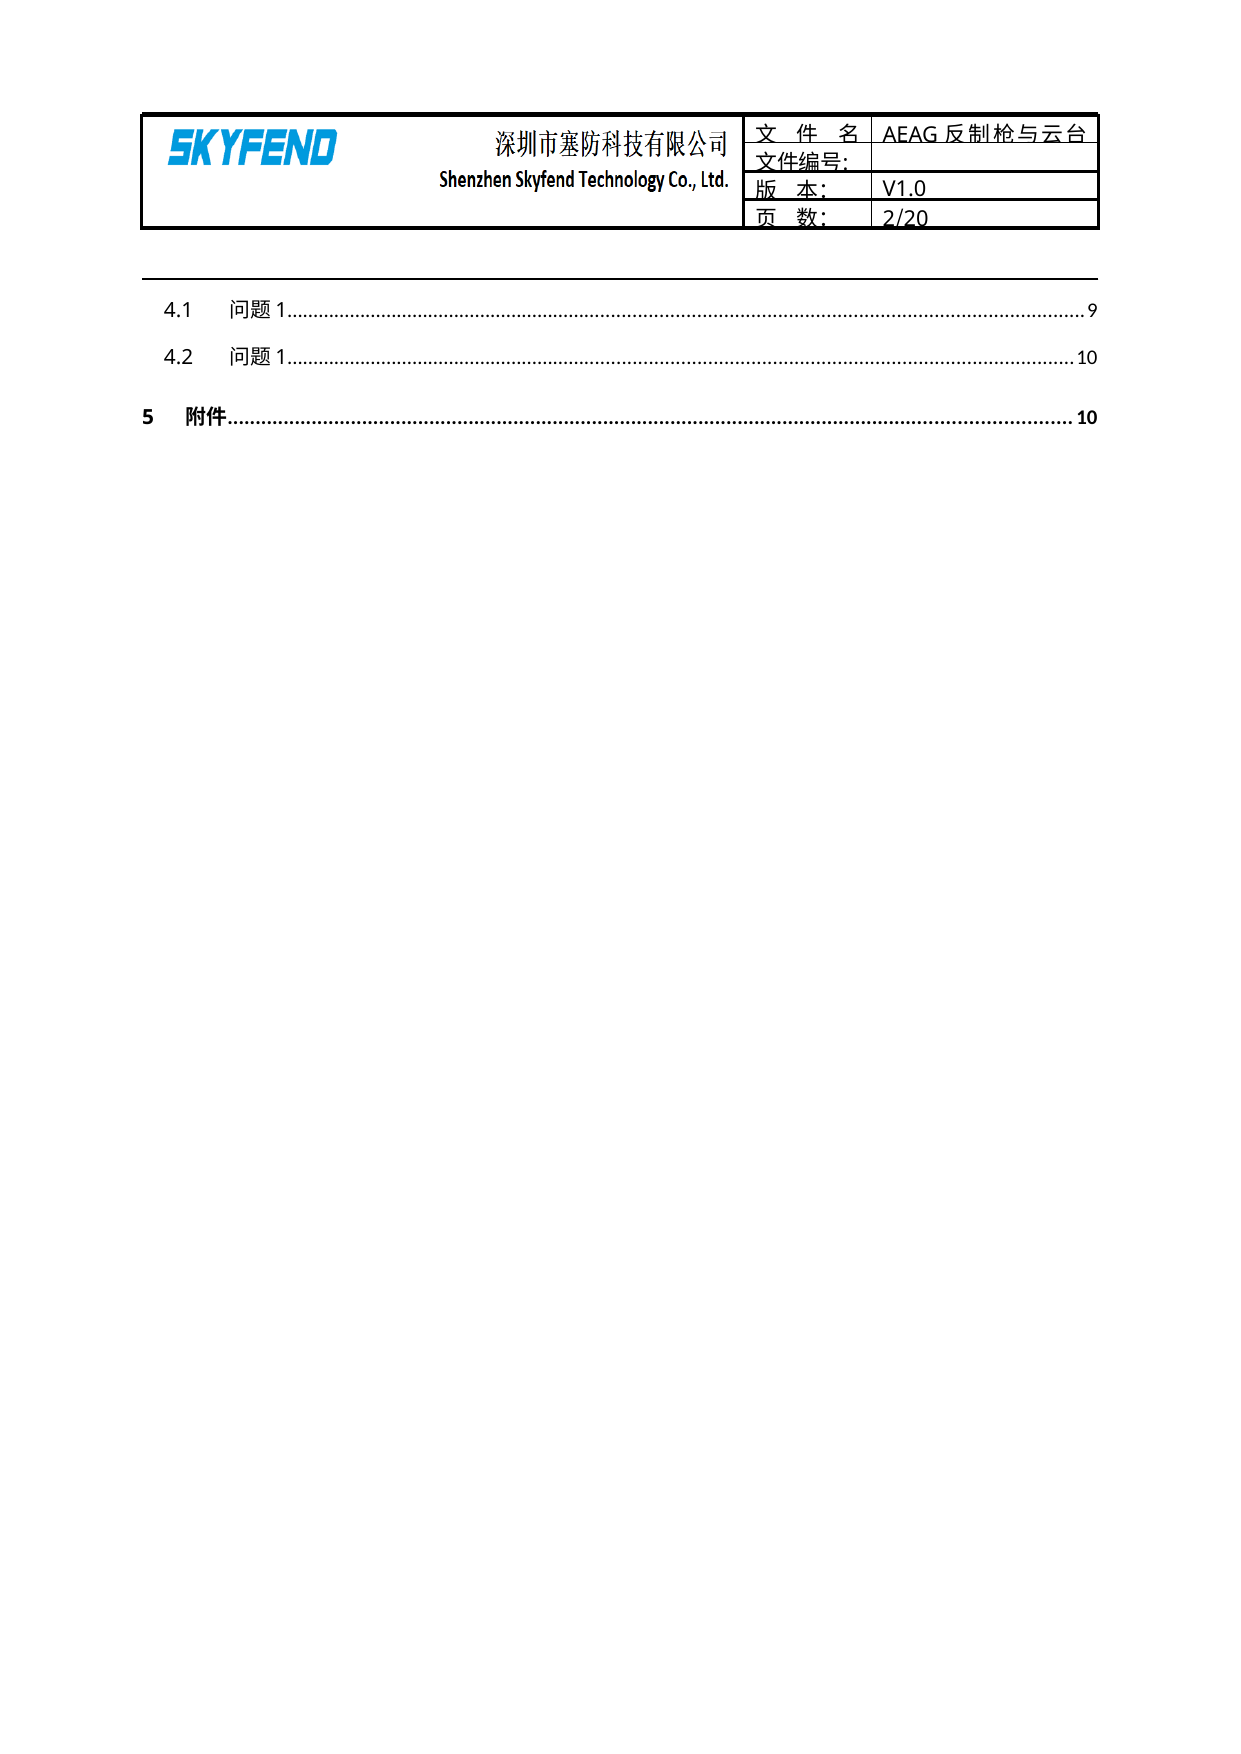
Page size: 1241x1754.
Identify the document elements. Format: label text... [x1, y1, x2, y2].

picture [162, 119, 733, 199]
text 4.2 问题1 10 [164, 339, 1098, 372]
text 4.1 问题1 9 [164, 292, 1098, 324]
text 5 附件 10 [142, 399, 1098, 432]
